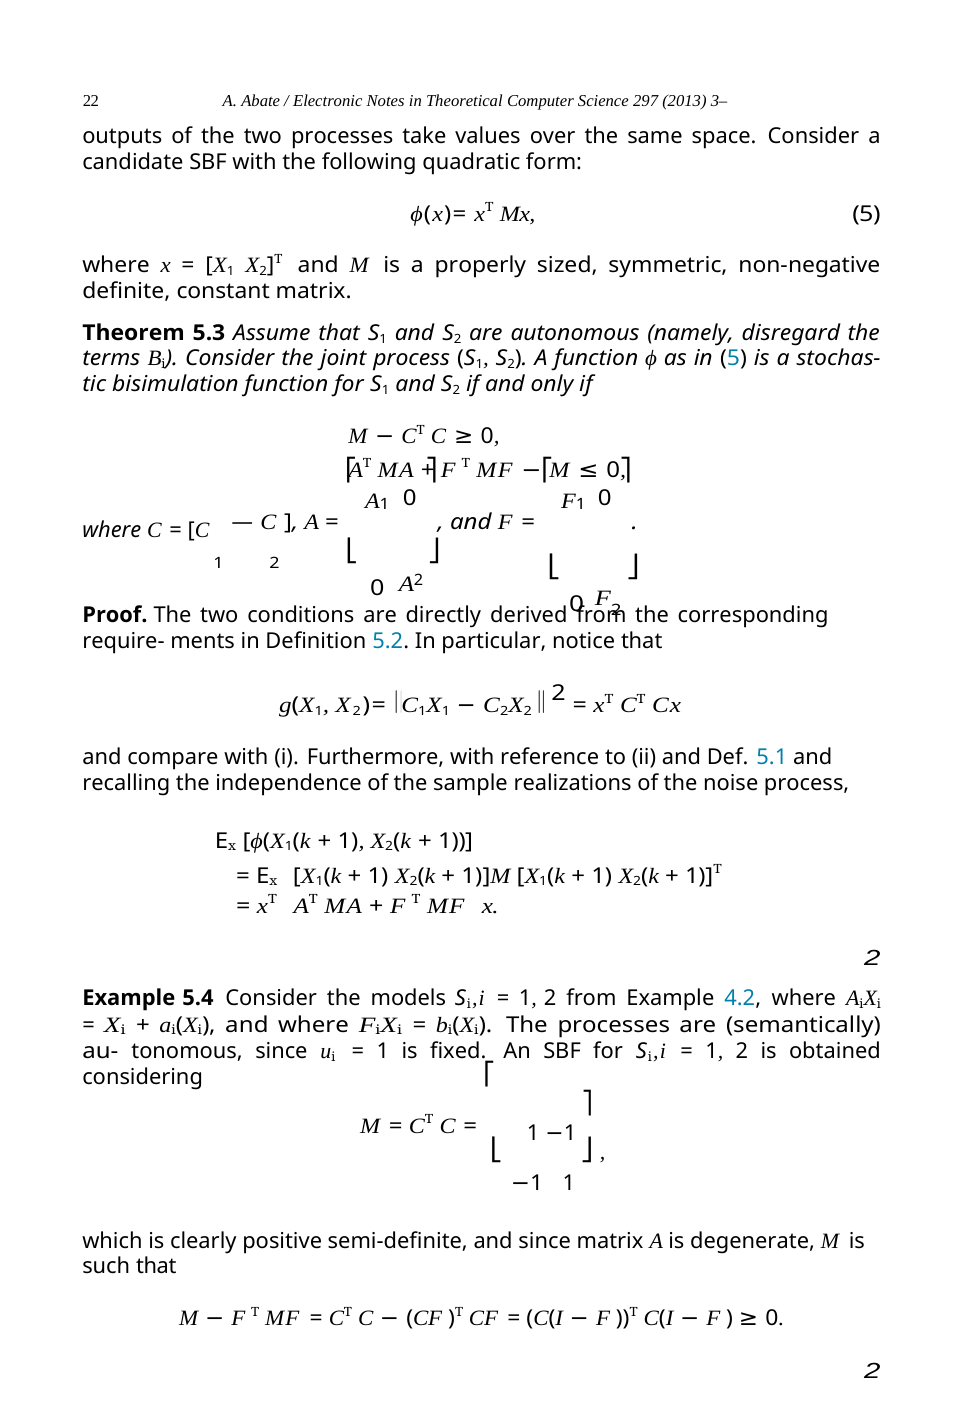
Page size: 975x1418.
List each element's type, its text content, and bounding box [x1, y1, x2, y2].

text — C ], A = ⎡ A1 0 ⎤, and F = ⎡ F1 0 ⎤. [231, 494, 912, 538]
text ⎣ −1 1 ⎦ [171, 1149, 912, 1201]
text M − CT C ≥ 0, [348, 421, 912, 450]
text 1 2 ⎣ 0 A ⎦ [213, 538, 443, 576]
text M = CT C = ⎡ [360, 1098, 505, 1142]
text M − F T MF = CT C − (CF )T CF = (C(I − F ))T C(I − F ) ≥ 0. [171, 1302, 792, 1332]
text = Ex [X1(k + 1) X2(k + 1)]M [X1(k + 1) X2(k + 1)]T [236, 856, 912, 890]
text g(X1, X2)= C1X1 − C2X2 2 = xT CT Cx [279, 677, 912, 719]
text 1 −1 ⎤ , [527, 1106, 912, 1149]
text where x = [X1 X2]T and M is a properly sized, symmetric, non-negative definite, constant matrix. [82, 252, 881, 304]
text outputs of the two processes take values over the same space. Consider a candidate SBF with the following quadratic form: [82, 122, 881, 176]
picture [538, 690, 544, 713]
text which is clearly positive semi-definite, and since matrix A is degenerate, M is such that [82, 1227, 881, 1280]
picture [395, 690, 402, 713]
text 2 [71, 1358, 881, 1383]
text Ex [ϕ(X1(k + 1), X2(k + 1))] [171, 819, 516, 856]
text AT MA + F T MF − M ≤ 0, [348, 454, 912, 483]
text Theorem 5.3 Assume that S1 and S2 are autonomous (namely, disregard the terms Bi). Consider the joint process (S1, S2). A function ϕ as in (5) is a stochas- tic bisimulation function for S1 and S2 if and only if [82, 319, 881, 398]
text ϕ(x)= xT Mx, (5) [410, 198, 912, 228]
text Proof. The two conditions are directly derived from the corresponding require- ments in Definition 5.2. In particular, notice that [82, 602, 912, 654]
text and compare with (i). Furthermore, with reference to (ii) and Def. 5.1 and recalling the independence of the sample realizations of the noise process, [82, 743, 901, 797]
text = xT AT MA + F T MF x. [236, 890, 912, 919]
text ⎣ 0 F2 ⎦ [547, 538, 912, 583]
text Example 5.4 Consider the models Si,i = 1, 2 from Example 4.2, where AiXi = Xi + ai(Xi), and where FiXi = bi(Xi). The processes are (semantically) au- tonomous, since ui = 1 is fixed. An SBF for Si,i = 1, 2 is obtained considering [82, 961, 881, 1091]
